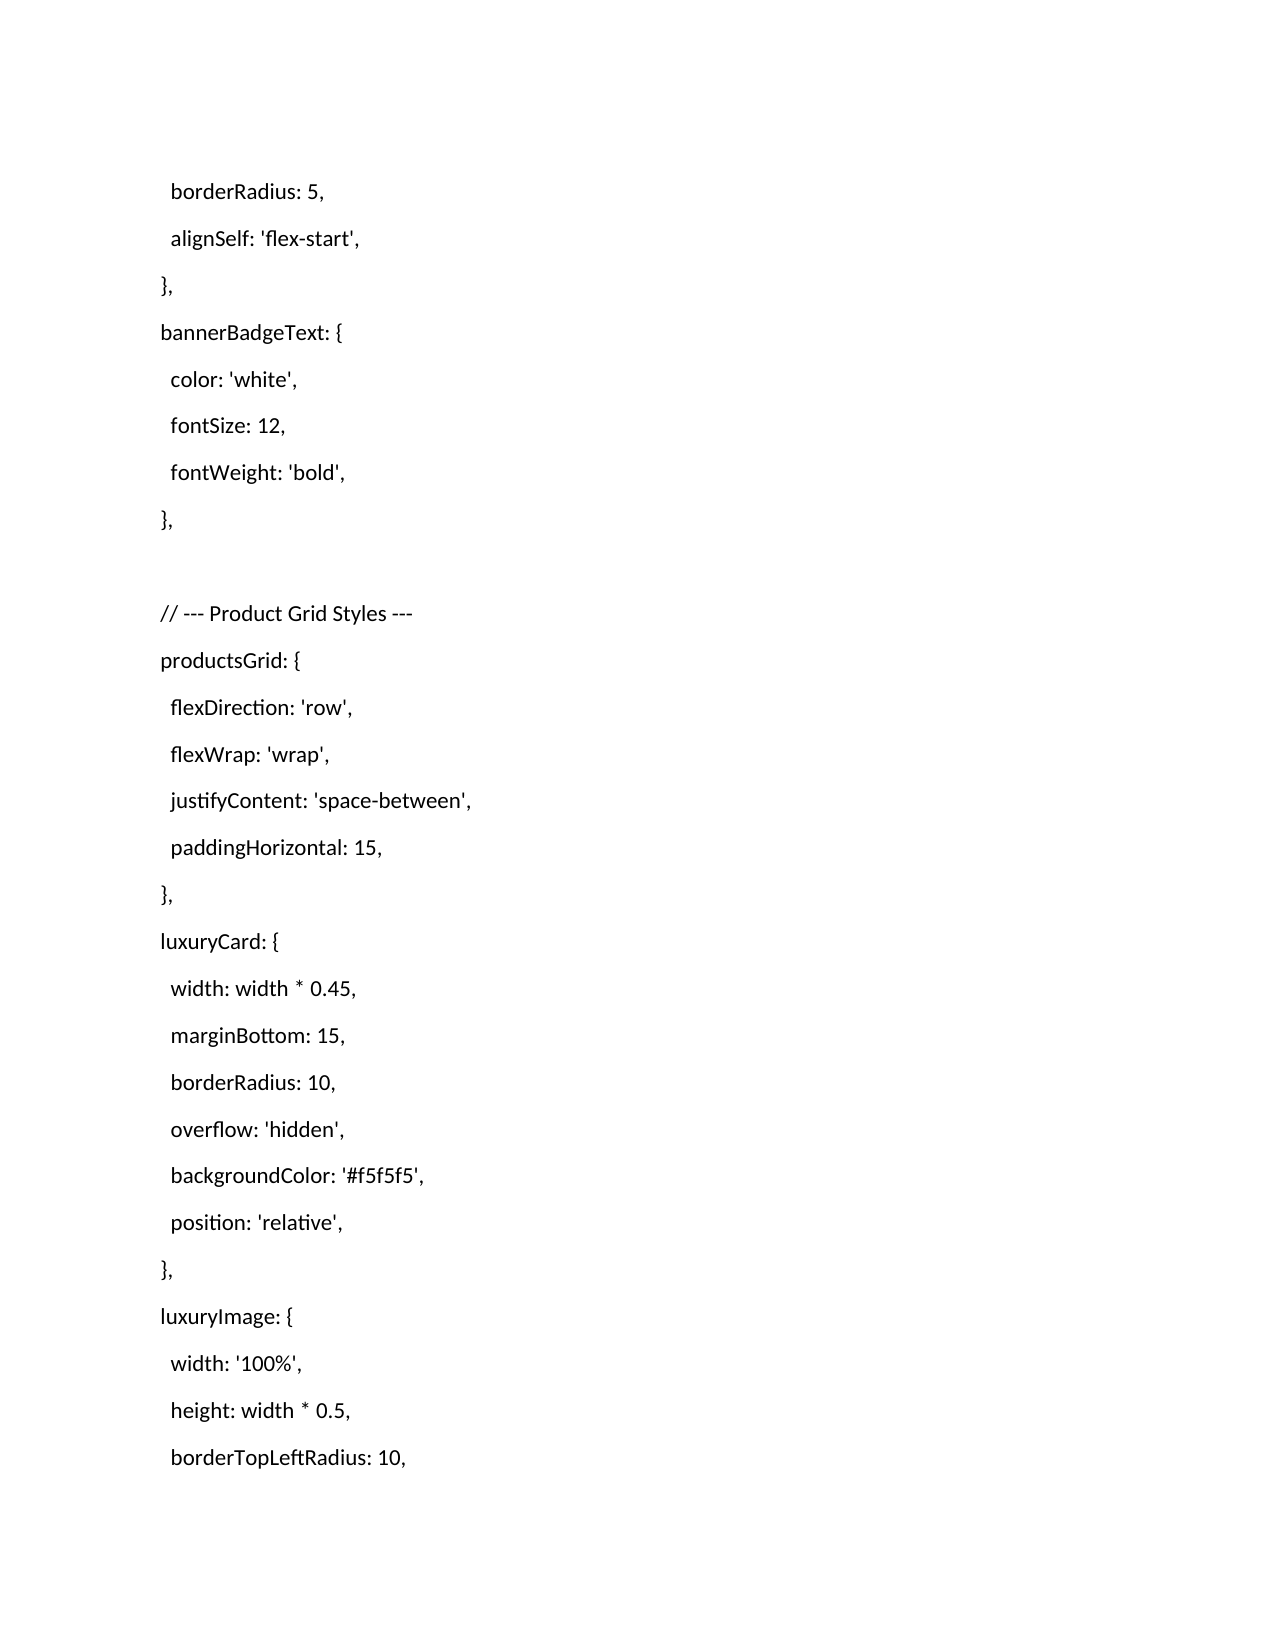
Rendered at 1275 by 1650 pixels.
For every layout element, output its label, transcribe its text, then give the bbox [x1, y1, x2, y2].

text width: width * 0.45, [150, 974, 1125, 1002]
text height: width * 0.5, [150, 1396, 1125, 1424]
text borderRadius: 5, [150, 177, 1125, 205]
text luxuryImage: { [150, 1302, 1125, 1330]
text alignSelf: 'flex-start', [150, 224, 1125, 252]
text // --- Product Grid Styles --- [150, 599, 1125, 627]
text marginBottom: 15, [150, 1021, 1125, 1049]
text justifyContent: 'space-between', [150, 787, 1125, 814]
text borderRadius: 10, [150, 1068, 1125, 1096]
text }, [150, 505, 1125, 533]
text bannerBadgeText: { [150, 318, 1125, 346]
text luxuryCard: { [150, 927, 1125, 955]
text borderTopLeftRadius: 10, [150, 1443, 1125, 1471]
text fontSize: 12, [150, 412, 1125, 439]
text position: 'relative', [150, 1208, 1125, 1236]
text productsGrid: { [150, 646, 1125, 674]
text fontWeight: 'bold', [150, 458, 1125, 486]
text }, [150, 880, 1125, 908]
text flexDirection: 'row', [150, 693, 1125, 721]
text overflow: 'hidden', [150, 1115, 1125, 1143]
text flexWrap: 'wrap', [150, 740, 1125, 768]
text backgroundColor: '#f5f5f5', [150, 1162, 1125, 1189]
text width: '100%', [150, 1349, 1125, 1377]
text }, [150, 271, 1125, 299]
text paddingHorizontal: 15, [150, 833, 1125, 861]
text color: 'white', [150, 365, 1125, 393]
text }, [150, 1255, 1125, 1283]
